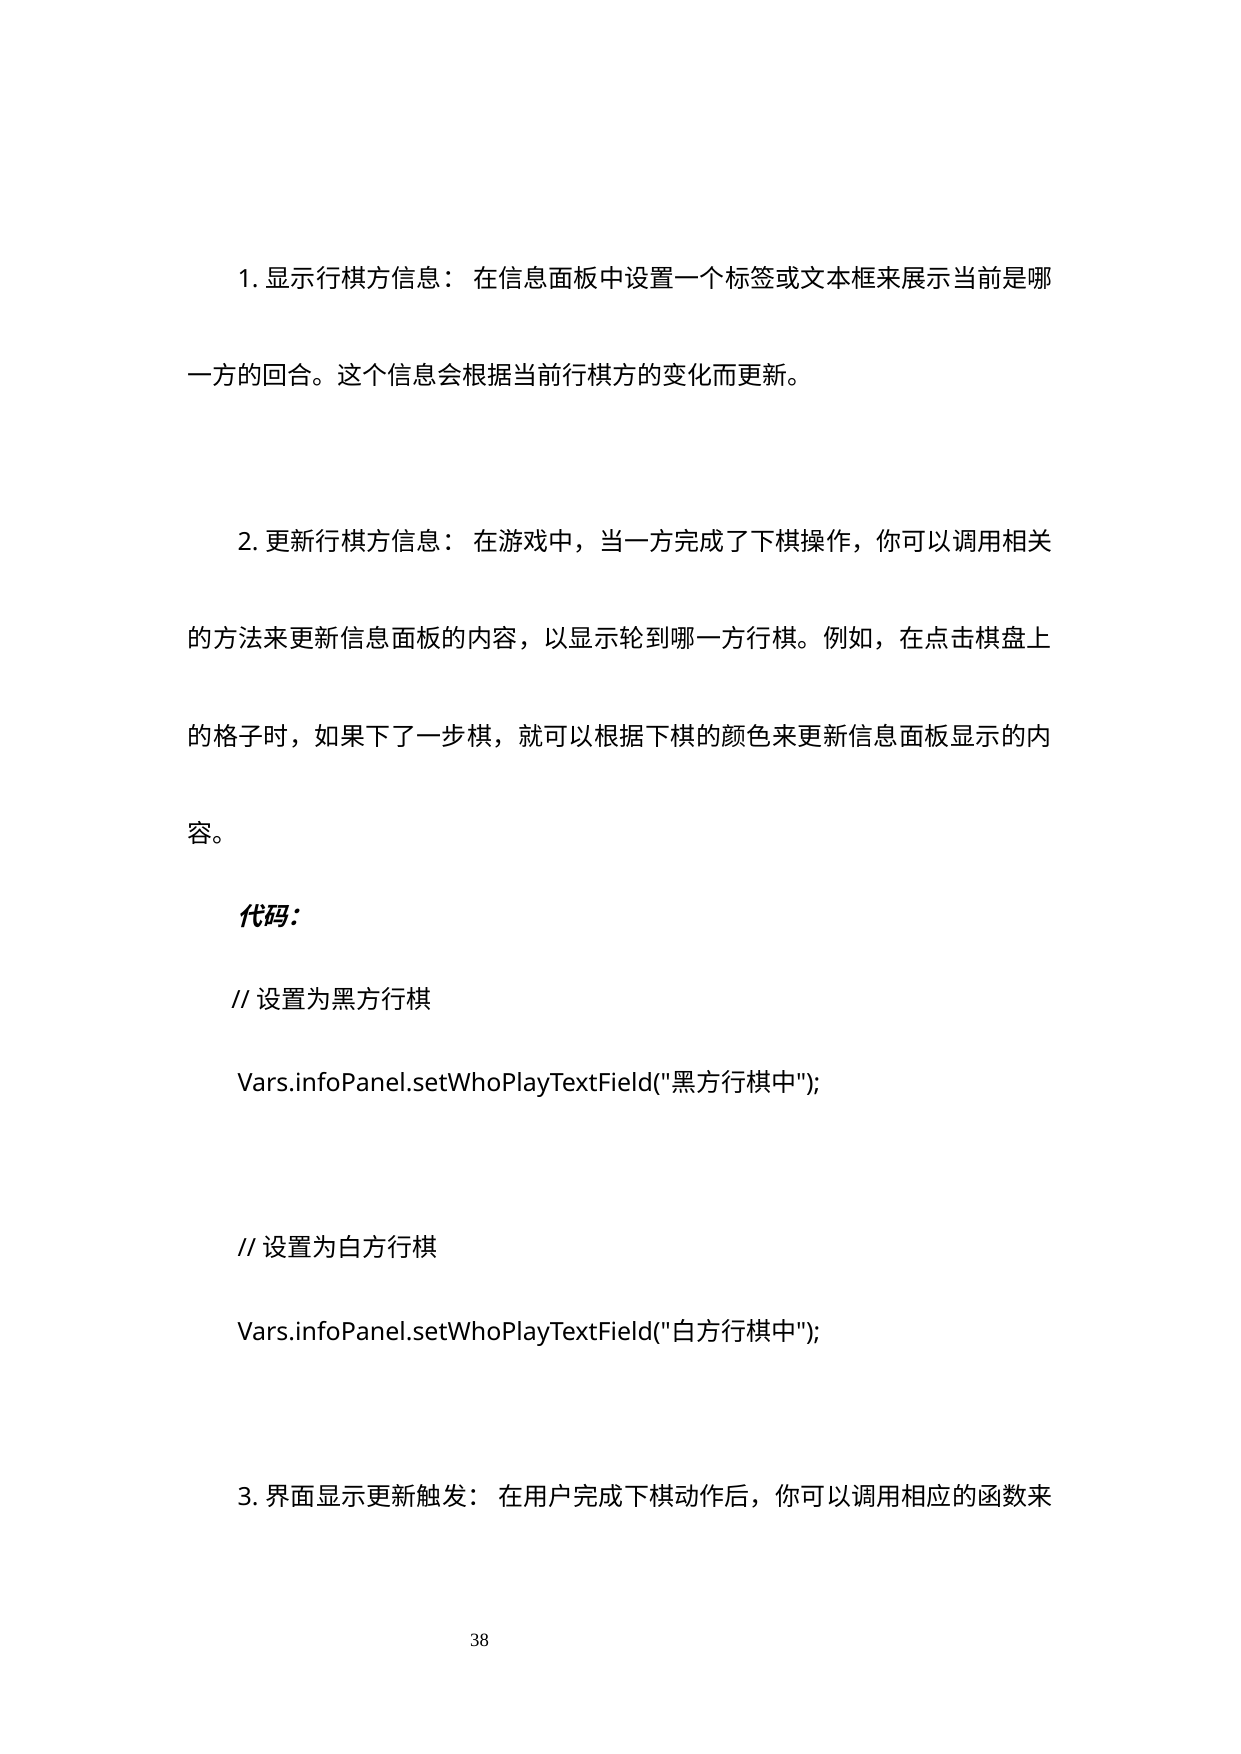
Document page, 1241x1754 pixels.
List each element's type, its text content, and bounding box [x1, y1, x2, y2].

text 代码： [187, 882, 1053, 947]
text Vars.infoPanel.setWhoPlayTextField("黑方行棋中"); [187, 1048, 1053, 1113]
text // 设置为黑方行棋 [187, 965, 1053, 1030]
text 1. 显示行棋方信息： 在信息面板中设置一个标签或文本框来展示当前是哪一方的回合。这个信息会根据当前行棋方的变化而更新。 [187, 244, 1053, 406]
text // 设置为白方行棋 [187, 1213, 1053, 1278]
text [187, 1462, 1053, 1527]
text 2. 更新行棋方信息： 在游戏中，当一方完成了下棋操作，你可以调用相关的方法来更新信息面板的内容，以显示轮到哪一方行棋。例如，在点击棋盘上的格子时，如果下了一步棋，就可以根据下棋的颜色来更新信息面板显示的内容。 [187, 507, 1053, 864]
text Vars.infoPanel.setWhoPlayTextField("白方行棋中"); [187, 1297, 1053, 1362]
